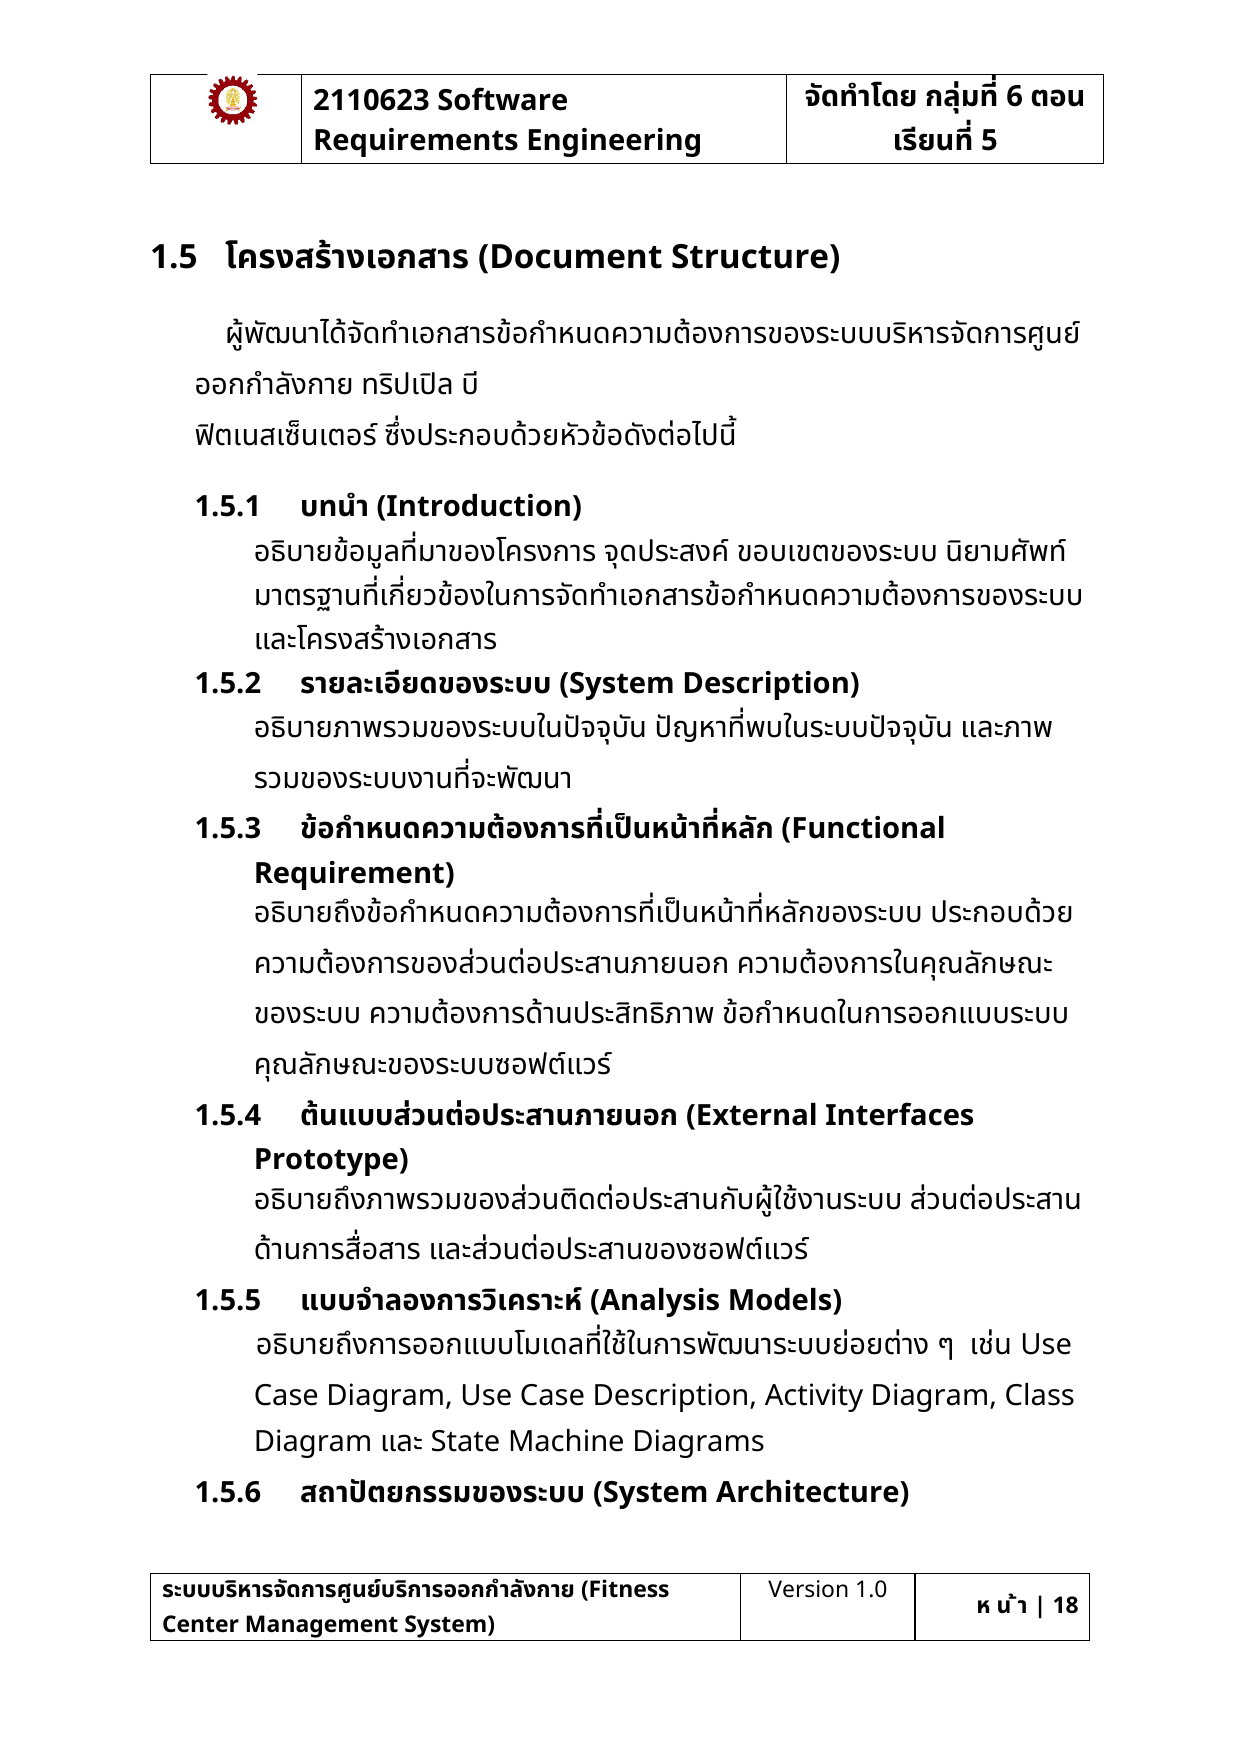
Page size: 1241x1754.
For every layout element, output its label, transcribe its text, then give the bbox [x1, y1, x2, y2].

list แบบจำลองการวิเคราะห์ (Analysis Models) [194, 1279, 1090, 1324]
list อธิบายข้อมูลที่มาของโครงการ จุดประสงค์ ขอบเขตของระบบ นิยามศัพท์ มาตรฐานที่เกี่ยวข้องในการจัดทำเอกสารข้อกำหนดความต้องการของระบบ และโครงสร้างเอกสาร [253, 530, 1090, 662]
text อธิบายถึงข้อกำหนดความต้องการที่เป็นหน้าที่หลักของระบบ ประกอบด้วย ความต้องการของส่วนต่อประสานภายนอก ความต้องการในคุณลักษณะของระบบ ความต้องการด้านประสิทธิภาพ ข้อกำหนดในการออกแบบระบบ คุณลักษณะของระบบซอฟต์แวร์ [253, 892, 1090, 1088]
list สถาปัตยกรรมของระบบ (System Architecture) [194, 1471, 1090, 1515]
list บทนำ (Introduction) [194, 486, 1090, 530]
text อธิบายถึงการออกแบบโมเดลที่ใช้ในการพัฒนาระบบย่อยต่าง ๆ เช่น Use Case Diagram, Use Case Description, Activity Diagram, Class Diagram และ State Machine Diagrams [253, 1324, 1090, 1464]
list รายละเอียดของระบบ (System Description) [194, 662, 1090, 706]
text ผู้พัฒนาได้จัดทำเอกสารข้อกำหนดความต้องการของระบบบริหารจัดการศูนย์ออกกำลังกาย ทริปเปิล บี ฟิตเนสเซ็นเตอร์ ซึ่งประกอบด้วยหัวข้อดังต่อไปนี้ [194, 313, 1090, 458]
list ข้อกำหนดความต้องการที่เป็นหน้าที่หลัก (Functional Requirement) [194, 808, 1090, 892]
text อธิบายถึงภาพรวมของส่วนติดต่อประสานกับผู้ใช้งานระบบ ส่วนต่อประสานด้านการสื่อสาร และส่วนต่อประสานของซอฟต์แวร์ [253, 1178, 1090, 1273]
subtitle โครงสร้างเอกสาร (Document Structure) [150, 233, 1090, 284]
list ต้นแบบส่วนต่อประสานภายนอก (External Interfaces Prototype) [194, 1094, 1090, 1178]
picture [207, 74, 258, 125]
text อธิบายภาพรวมของระบบในปัจจุบัน ปัญหาที่พบในระบบปัจจุบัน และภาพรวมของระบบงานที่จะพัฒนา [253, 706, 1090, 801]
